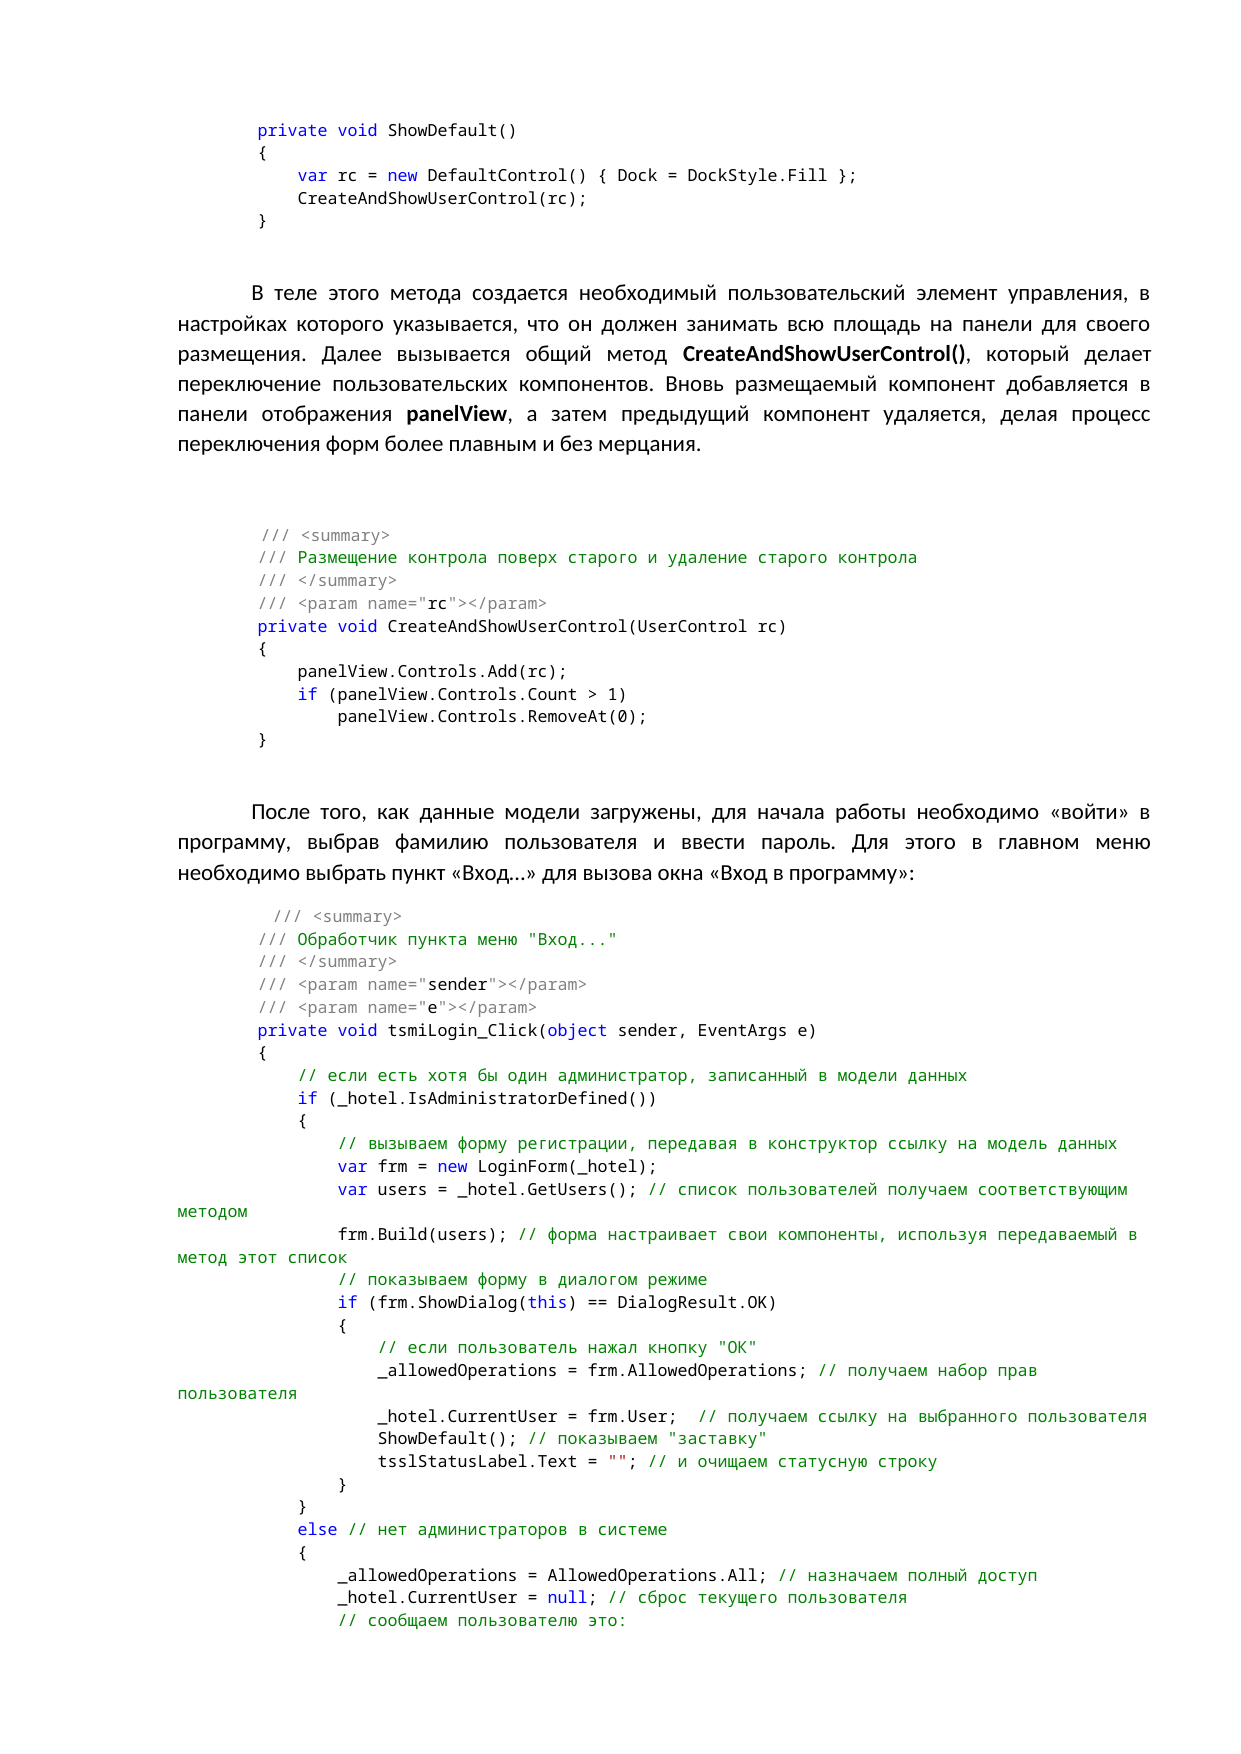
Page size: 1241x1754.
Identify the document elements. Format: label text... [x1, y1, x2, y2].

text /// <summary> [177, 904, 1152, 927]
text panelView.Controls.Add(rc); [177, 659, 1152, 682]
text private void tsmiLogin_Click(object sender, EventArgs e) [177, 1018, 1152, 1041]
text После того, как данные модели загружены, для начала работы необходимо «войти» в программу, выбрав фамилию пользователя и ввести пароль. Для этого в главном меню необходимо выбрать пункт «Вход…» для вызова окна «Вход в программу»: [177, 797, 1152, 886]
text _hotel.CurrentUser = frm.User; // получаем ссылку на выбранного пользователя [177, 1404, 1152, 1427]
text _hotel.CurrentUser = null; // сброс текущего пользователя [177, 1586, 1152, 1608]
text /// </summary> [177, 950, 1152, 973]
text /// Размещение контрола поверх старого и удаление старого контрола [177, 546, 1152, 569]
text // вызываем форму регистрации, передавая в конструктор ссылку на модель данных [177, 1132, 1152, 1154]
text if (_hotel.IsAdministratorDefined()) [177, 1086, 1152, 1109]
text /// <param name="sender"></param> [177, 973, 1152, 995]
text } [177, 728, 1152, 750]
text /// <param name="rc"></param> [177, 591, 1152, 614]
text /// Обработчик пункта меню "Вход..." [177, 927, 1152, 950]
text } [177, 1495, 1152, 1518]
text { [177, 1540, 1152, 1563]
text var rc = new DefaultControl() { Dock = DockStyle.Fill }; [177, 163, 1152, 186]
text { [177, 1109, 1152, 1132]
text panelView.Controls.RemoveAt(0); [177, 705, 1152, 728]
text private void CreateAndShowUserControl(UserControl rc) [177, 614, 1152, 637]
text tsslStatusLabel.Text = ""; // и очищаем статусную строку [177, 1449, 1152, 1472]
text frm.Build(users); // форма настраивает свои компоненты, используя передаваемый в метод этот список [177, 1222, 1152, 1268]
text { [177, 1313, 1152, 1336]
text /// </summary> [177, 569, 1152, 591]
text } [177, 209, 1152, 232]
text CreateAndShowUserControl(rc); [177, 186, 1152, 209]
text if (frm.ShowDialog(this) == DialogResult.OK) [177, 1291, 1152, 1313]
text { [177, 1041, 1152, 1063]
text var frm = new LoginForm(_hotel); [177, 1154, 1152, 1177]
text // если пользователь нажал кнопку "ОК" [177, 1336, 1152, 1359]
text private void ShowDefault() [177, 118, 1152, 141]
text { [177, 141, 1152, 163]
text else // нет администраторов в системе [177, 1518, 1152, 1540]
text ShowDefault(); // показываем "заставку" [177, 1427, 1152, 1449]
text } [177, 1472, 1152, 1495]
text /// <summary> [177, 523, 1152, 546]
text { [177, 637, 1152, 659]
text В теле этого метода создается необходимый пользовательский элемент управления, в настройках которого указывается, что он должен занимать всю площадь на панели для своего размещения. Далее вызывается общий метод CreateAndShowUserControl(), который делает переключение пользовательских компонентов. Вновь размещаемый компонент добавляется в панели отображения panelView, а затем предыдущий компонент удаляется, делая процесс переключения форм более плавным и без мерцания. [177, 278, 1152, 458]
text if (panelView.Controls.Count > 1) [177, 682, 1152, 705]
text _allowedOperations = AllowedOperations.All; // назначаем полный доступ [177, 1563, 1152, 1586]
text /// <param name="e"></param> [177, 995, 1152, 1018]
text // показываем форму в диалогом режиме [177, 1268, 1152, 1291]
text // если есть хотя бы один администратор, записанный в модели данных [177, 1063, 1152, 1086]
text // сообщаем пользователю это: [177, 1608, 1152, 1631]
text _allowedOperations = frm.AllowedOperations; // получаем набор прав пользователя [177, 1359, 1152, 1404]
text var users = _hotel.GetUsers(); // список пользователей получаем соответствующим методом [177, 1177, 1152, 1222]
